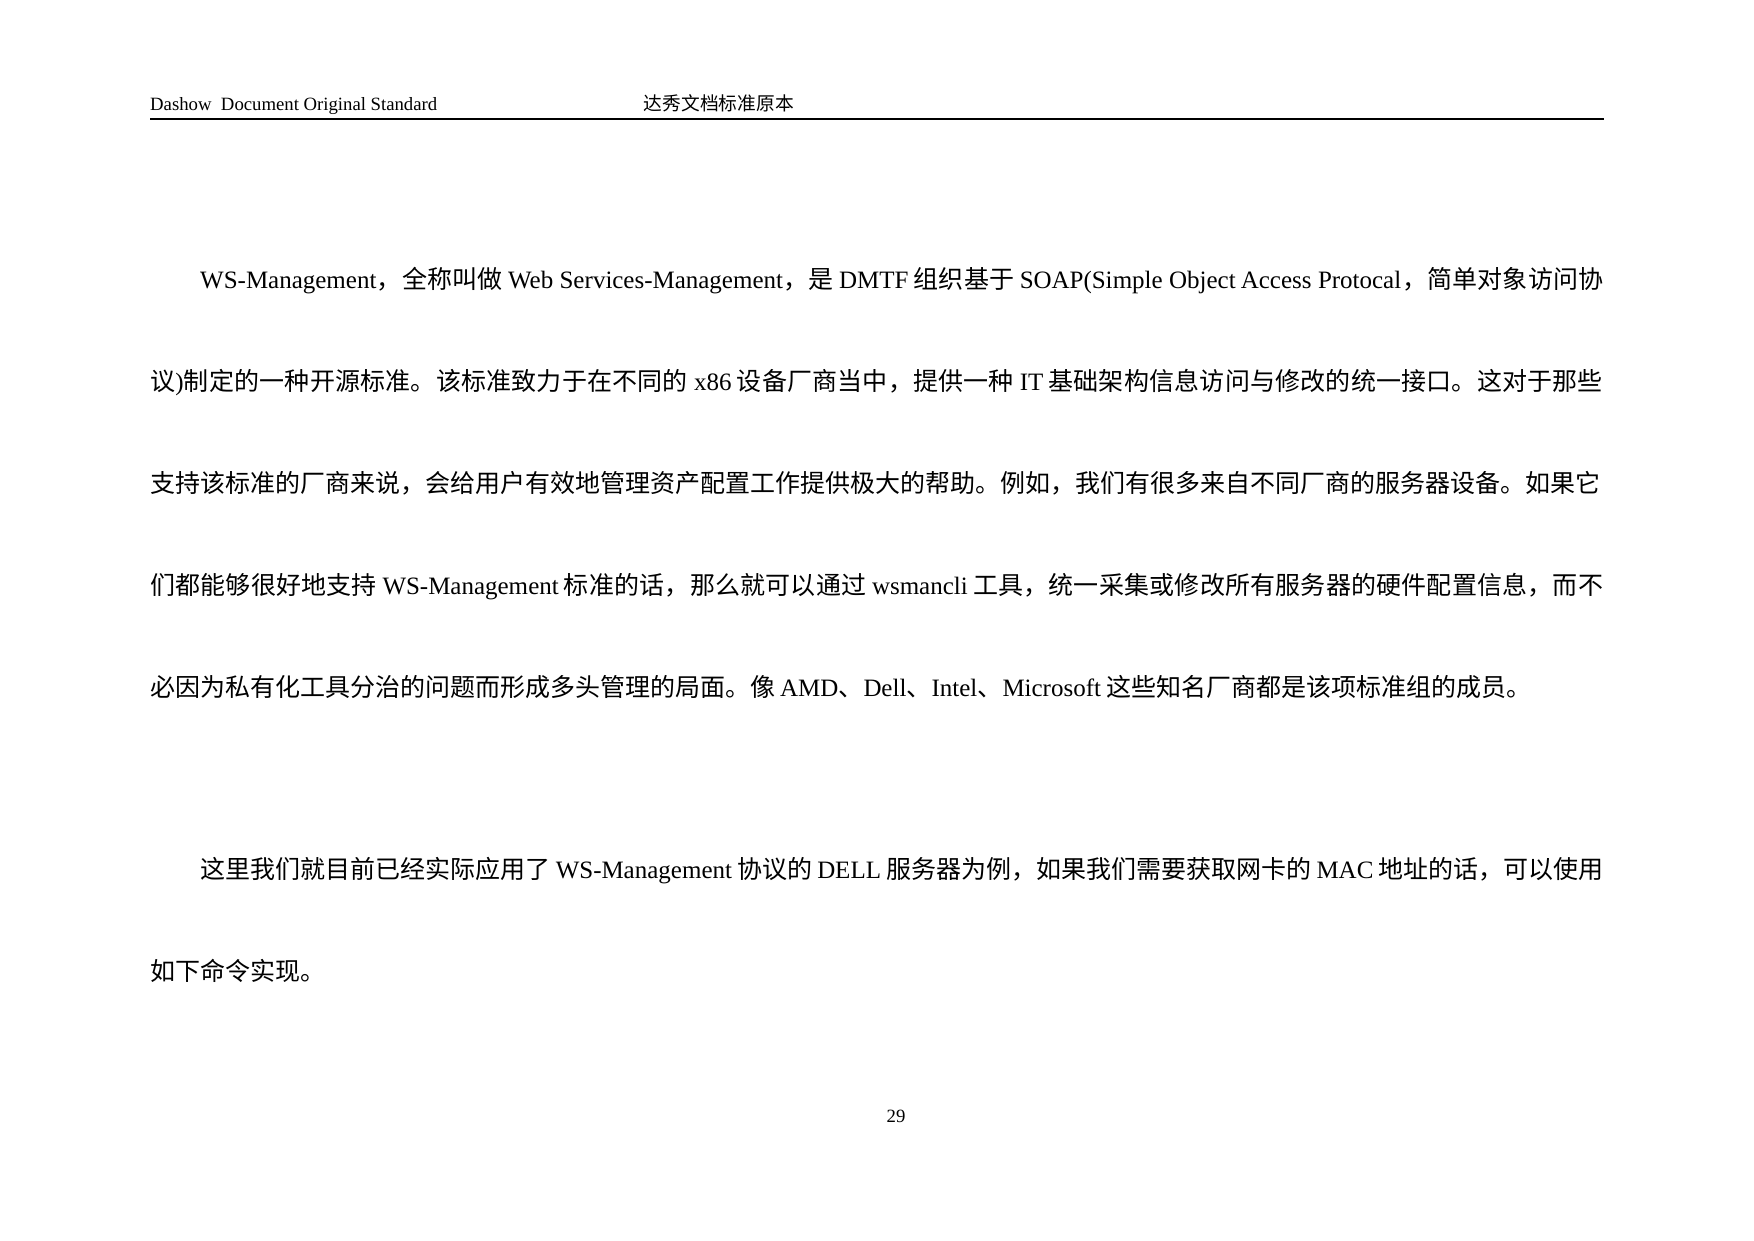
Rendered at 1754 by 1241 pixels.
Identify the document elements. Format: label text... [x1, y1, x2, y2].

text 这里我们就目前已经实际应用了WS-Management协议的DELL服务器为例，如果我们需要获取网卡的MAC地址的话，可以使用如下命令实现。 [150, 834, 1604, 1004]
text WS-Management，全称叫做Web Services-Management，是DMTF组织基于SOAP(Simple Object Access Protocal，简单对象访问协议)制定的一种开源标准。该标准致力于在不同的x86设备厂商当中，提供一种IT基础架构信息访问与修改的统一接口。这对于那些支持该标准的厂商来说，会给用户有效地管理资产配置工作提供极大的帮助。例如，我们有很多来自不同厂商的服务器设备。如果它们都能够很好地支持WS-Management标准的话，那么就可以通过wsmancli工具，统一采集或修改所有服务器的硬件配置信息，而不必因为私有化工具分治的问题而形成多头管理的局面。像AMD、Dell、Intel、Microsoft这些知名厂商都是该项标准组的成员。 [150, 244, 1604, 719]
